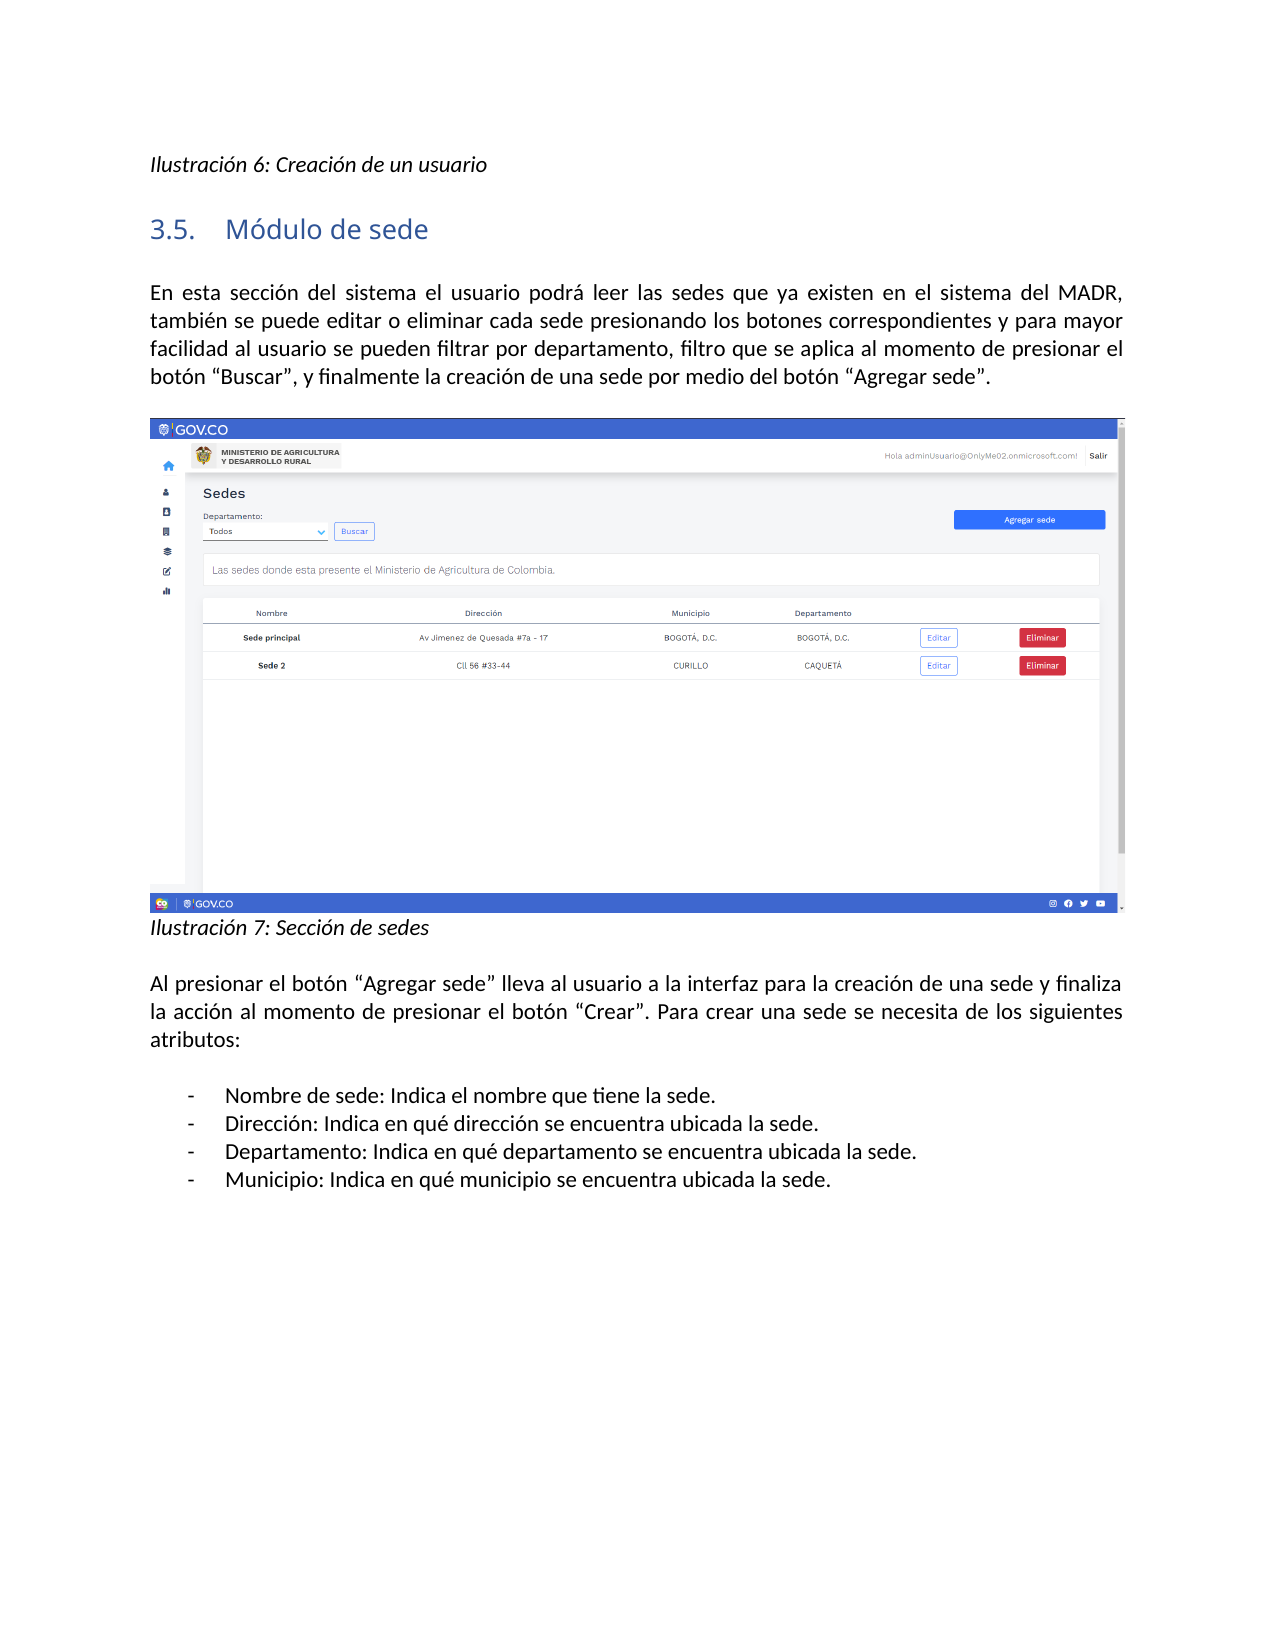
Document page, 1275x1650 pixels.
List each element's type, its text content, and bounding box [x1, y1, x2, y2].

list Departamento: Indica en qué departamento se encuentra ubicada la sede. [187, 1137, 1125, 1165]
list Dirección: Indica en qué dirección se encuentra ubicada la sede. [187, 1109, 1125, 1137]
list Nombre de sede: Indica el nombre que tiene la sede. [187, 1081, 1125, 1109]
text En esta sección del sistema el usuario podrá leer las sedes que ya existen en el sistema del MADR, también se puede editar o eliminar cada sede presionando los botones correspondientes y para mayor facilidad al usuario se pueden filtrar por departamento, filtro que se aplica al momento de presionar el botón “Buscar”, y finalmente la creación de una sede por medio del botón “Agregar sede”. [150, 278, 1125, 390]
text Ilustración 7: Sección de sedes [150, 913, 1125, 941]
picture [150, 418, 1125, 913]
text Ilustración 6: Creación de un usuario [150, 150, 1125, 178]
list Municipio: Indica en qué municipio se encuentra ubicada la sede. [187, 1165, 1125, 1193]
text Al presionar el botón “Agregar sede” lleva al usuario a la interfaz para la creación de una sede y finaliza la acción al momento de presionar el botón “Crear”. Para crear una sede se necesita de los siguientes atributos: [150, 969, 1125, 1053]
subtitle Módulo de sede [150, 210, 1125, 247]
